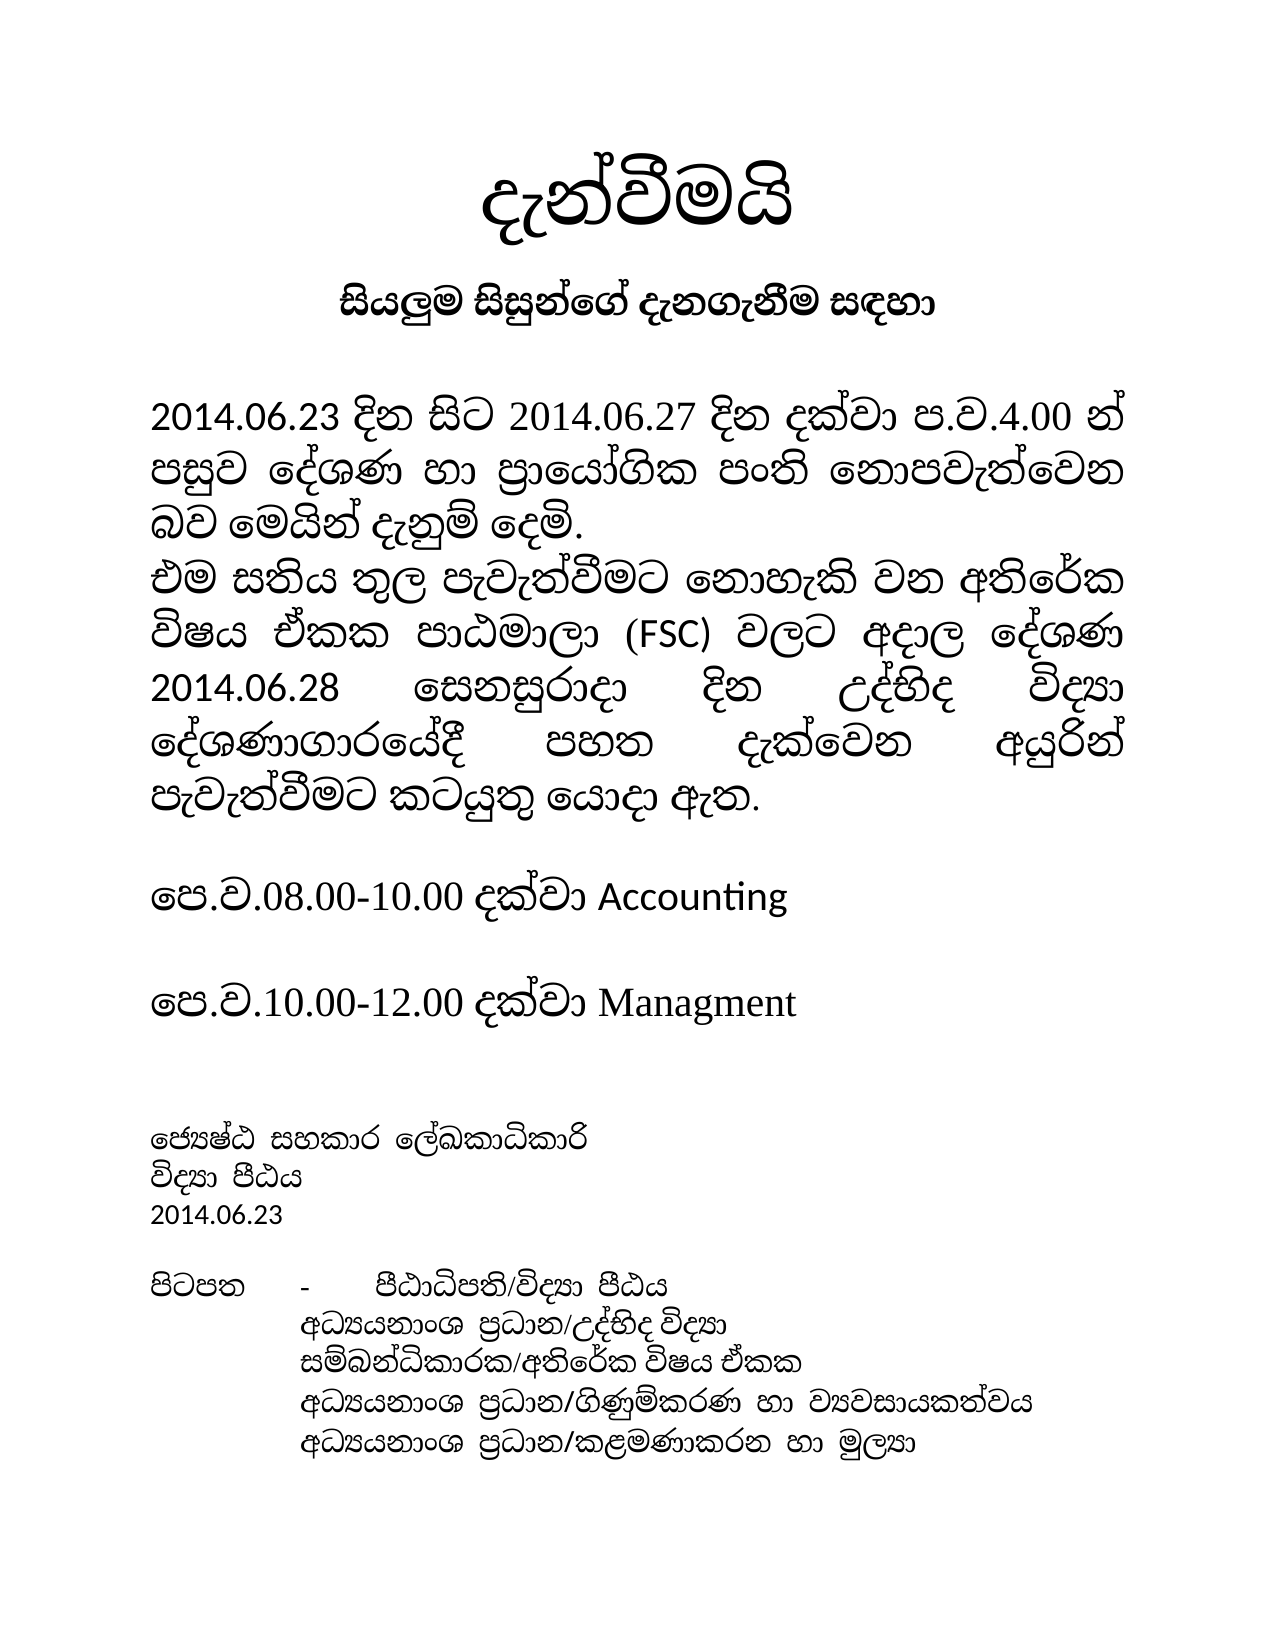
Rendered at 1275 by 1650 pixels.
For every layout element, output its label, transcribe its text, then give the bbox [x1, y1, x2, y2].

text සම්බන්ධිකාරක/අතිරේක විෂය ඒකක [150, 1344, 1125, 1382]
text විද්‍යා පීඨය [150, 1158, 1125, 1196]
text සියලුම සිසුන්ගේ දැනගැනීම සඳහා [150, 278, 1125, 327]
text දැන්වීමයි [150, 150, 1125, 248]
text ජ්‍යෙෂ්ඨ සහකාර ලේඛකාධිකාරි [150, 1120, 1125, 1158]
text අධ්‍යයනාංශ ප්‍රධාන/ගිණුම්කරණ හා ව්‍යවසායකත්වය [150, 1382, 1125, 1422]
text 2014.06.23 දින සිට 2014.06.27 දින දක්වා ප.ව.4.00 න් පසුව දේශණ හා ප්‍රායෝගික පංති නොපවැත්වෙන බව මෙයින් දැනුම් දෙමි. [150, 388, 1125, 551]
text පෙ.ව.10.00-12.00 දක්වා Managment [150, 974, 1125, 1029]
text අධ්‍යයනාංශ ප්‍රධාන/උද්භිද විද්‍යා [150, 1306, 1125, 1344]
text එම සතිය තුල පැවැත්වීමට නොහැකි වන අතිරේක විෂය ඒකක පාඨමාලා (FSC) වලට අදාල දේශණ 2014.06.28 සෙනසුරාදා දින උද්භිද විද්‍යා දේශණාගාරයේදී පහත දැක්වෙන අයුරින් පැවැත්වීමට කටයුතු යොදා ඇත. [150, 551, 1125, 823]
text පිටපත - පීඨාධිපති/විද්‍යා පීඨය [150, 1268, 1125, 1306]
text 2014.06.23 [150, 1196, 1125, 1232]
text අධ්‍යයනාංශ ප්‍රධාන/කළමණාකරන හා මුල්‍යා [150, 1422, 1125, 1462]
text පෙ.ව.08.00-10.00 දක්වා Accounting [150, 869, 1125, 923]
